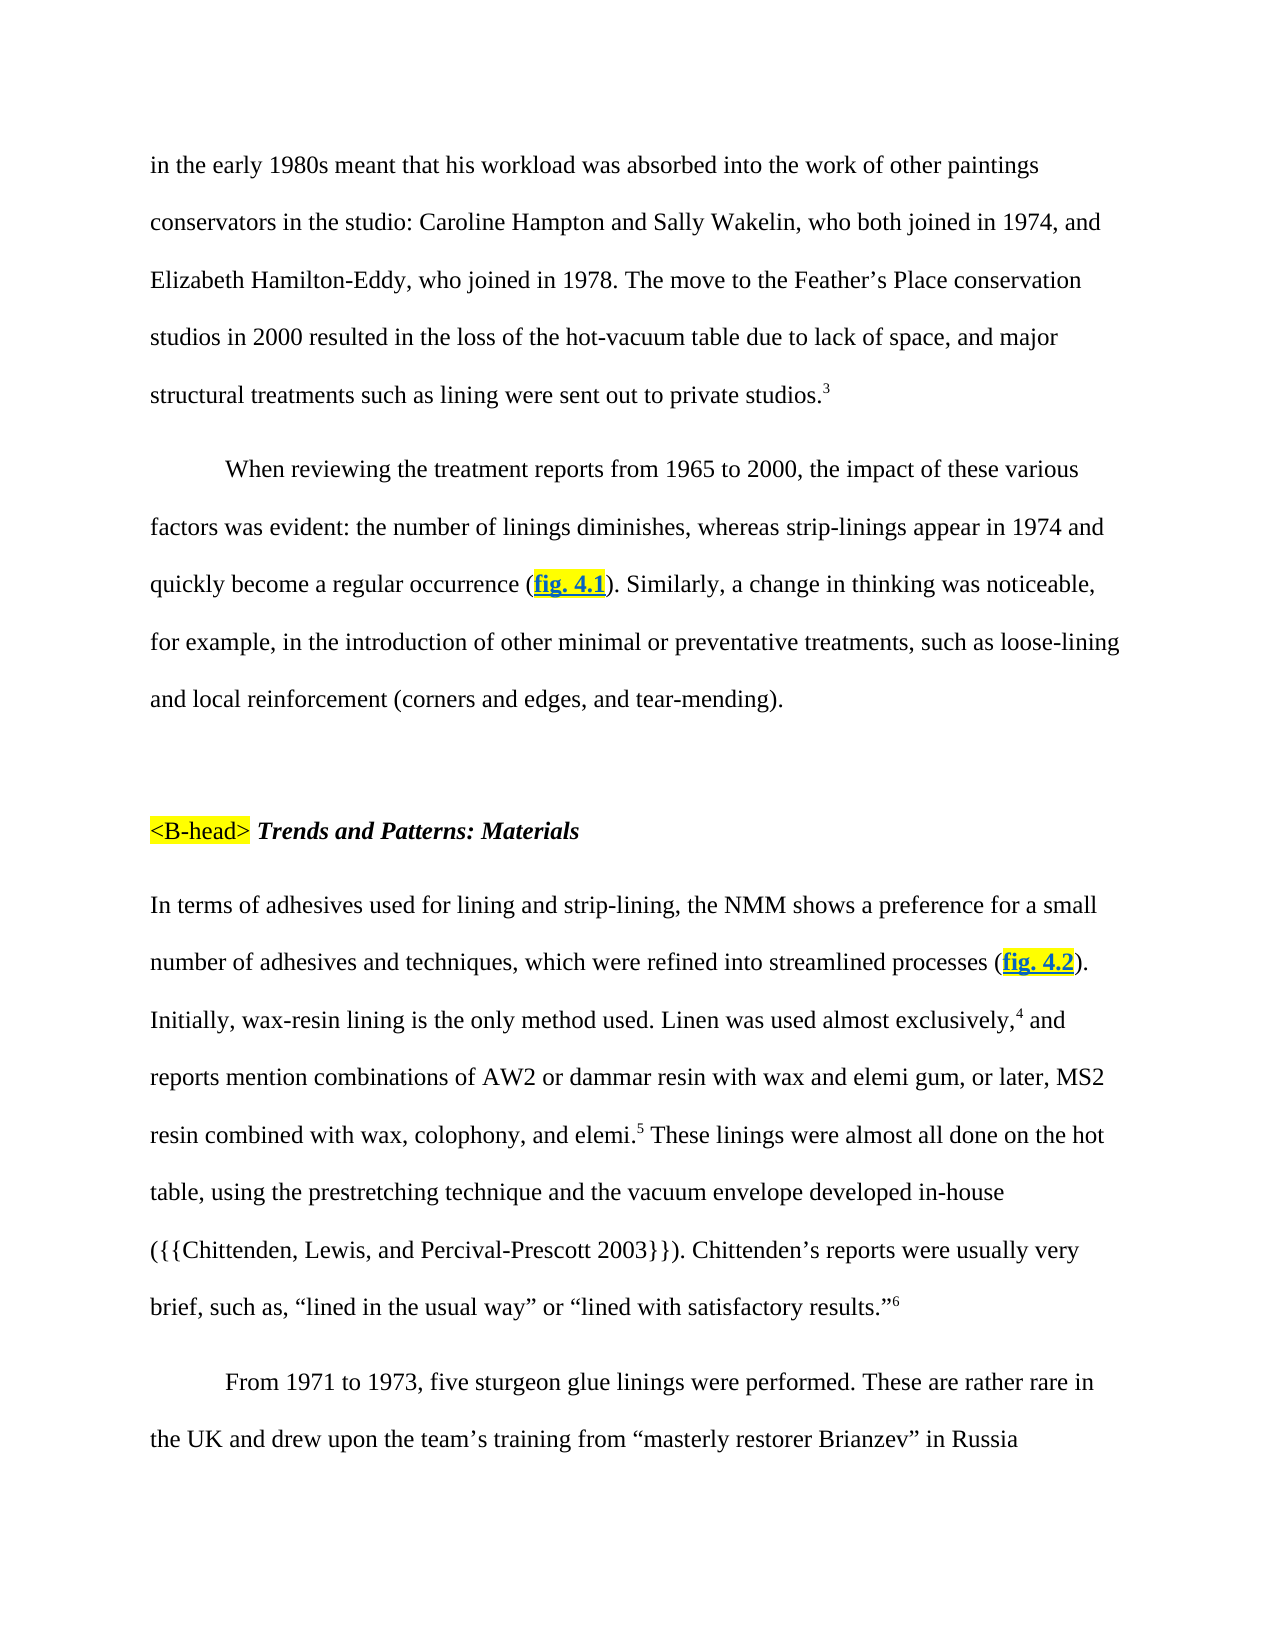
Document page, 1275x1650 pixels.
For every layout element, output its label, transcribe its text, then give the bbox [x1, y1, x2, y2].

text When reviewing the treatment reports from 1965 to 2000, the impact of these various factors was evident: the number of linings diminishes, whereas strip-linings appear in 1974 and quickly become a regular occurrence (fig. 4.1). Similarly, a change in thinking was noticeable, for example, in the introduction of other minimal or preventative treatments, such as loose-lining and local reinforcement (corners and edges, and tear-mending). [150, 454, 1125, 713]
subtitle <B-head> Trends and Patterns: Materials [250, 816, 1125, 844]
text In terms of adhesives used for lining and strip-lining, the NMM shows a preference for a small number of adhesives and techniques, which were refined into streamlined processes (fig. 4.2). Initially, wax-resin lining is the only method used. Linen was used almost exclusively, and reports mention combinations of AW2 or dammar resin with wax and elemi gum, or later, MS2 resin combined with wax, colophony, and elemi. These linings were almost all done on the hot table, using the prestretching technique and the vacuum envelope developed in-house ({{Chittenden, Lewis, and Percival-Prescott 2003}}). Chittenden’s reports were usually very brief, such as, “lined in the usual way” or “lined with satisfactory results.” [150, 890, 1125, 1321]
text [150, 1367, 1125, 1453]
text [150, 150, 1125, 409]
